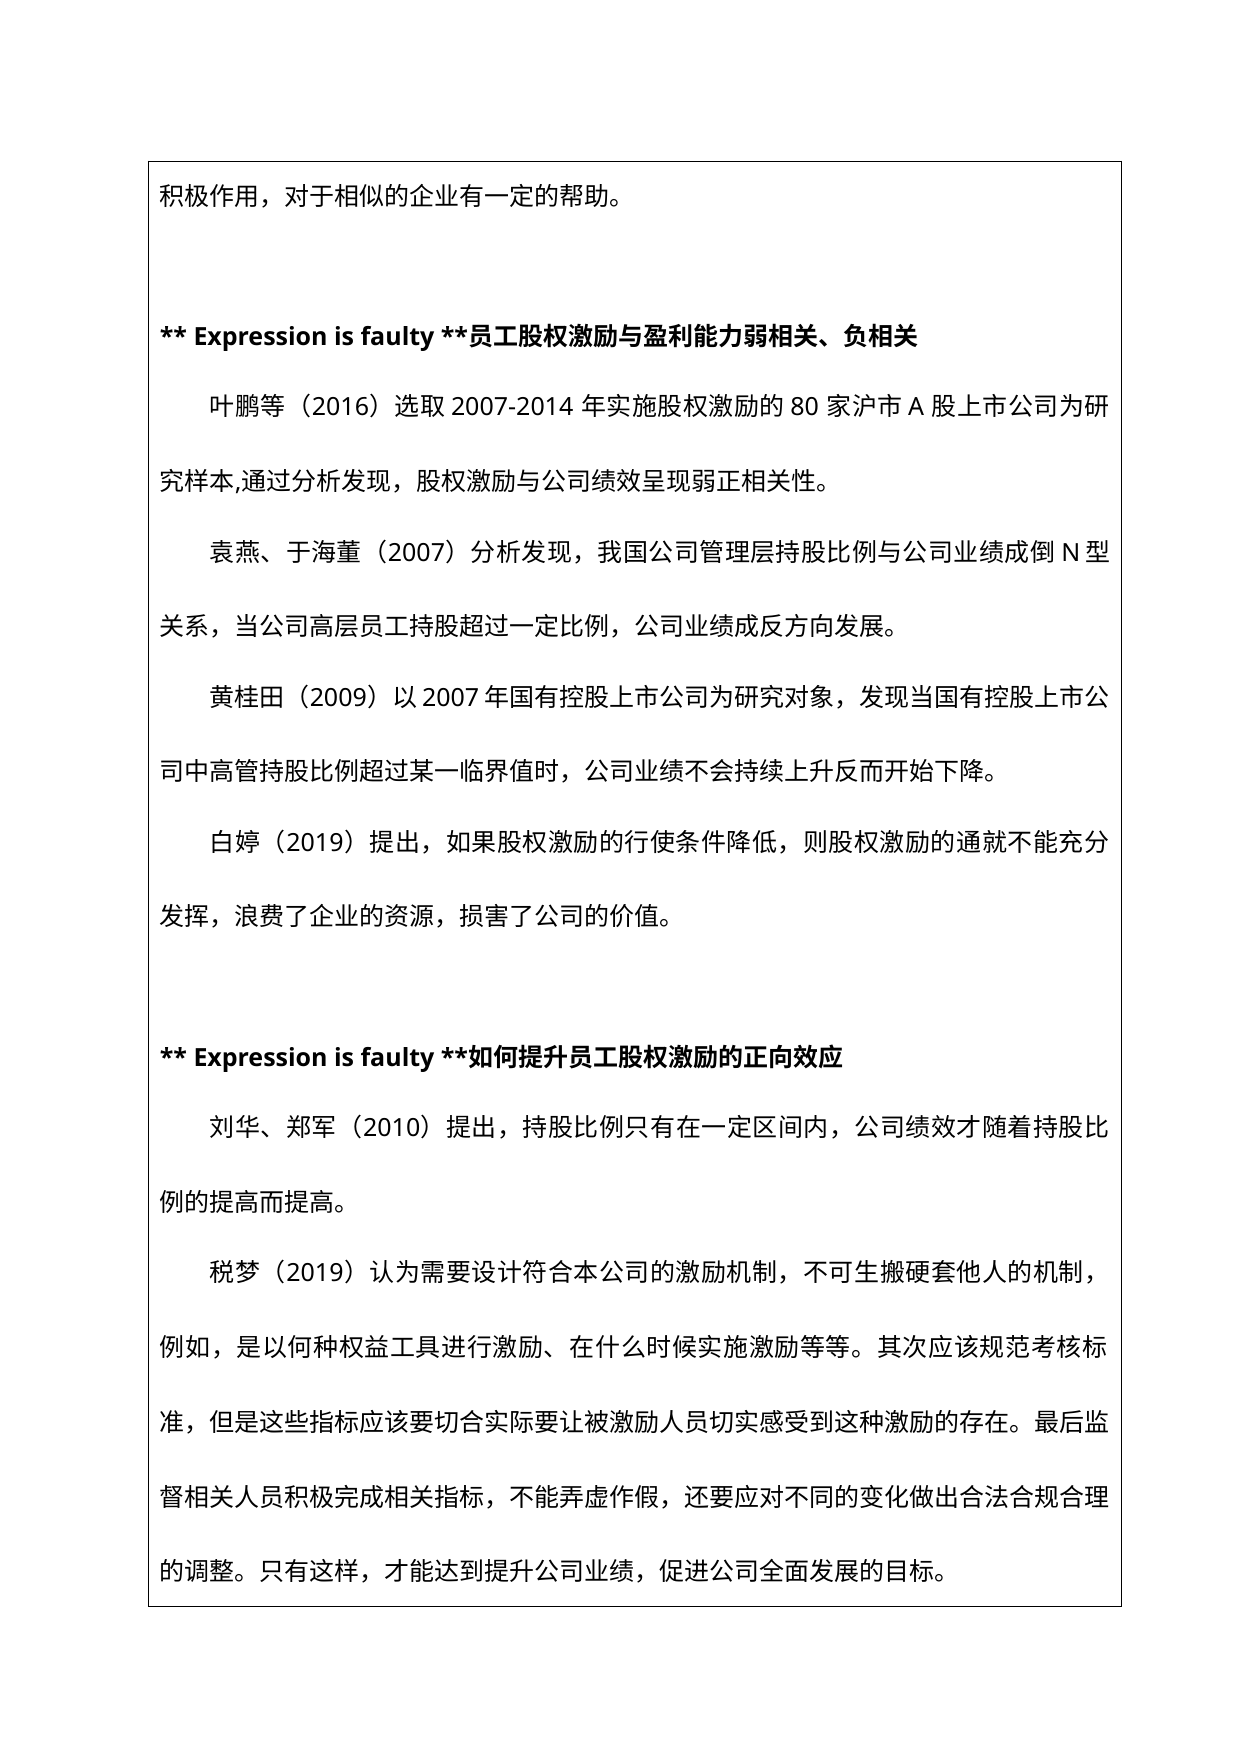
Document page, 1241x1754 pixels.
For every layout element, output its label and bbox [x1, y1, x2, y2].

table_header [149, 162, 1121, 1606]
